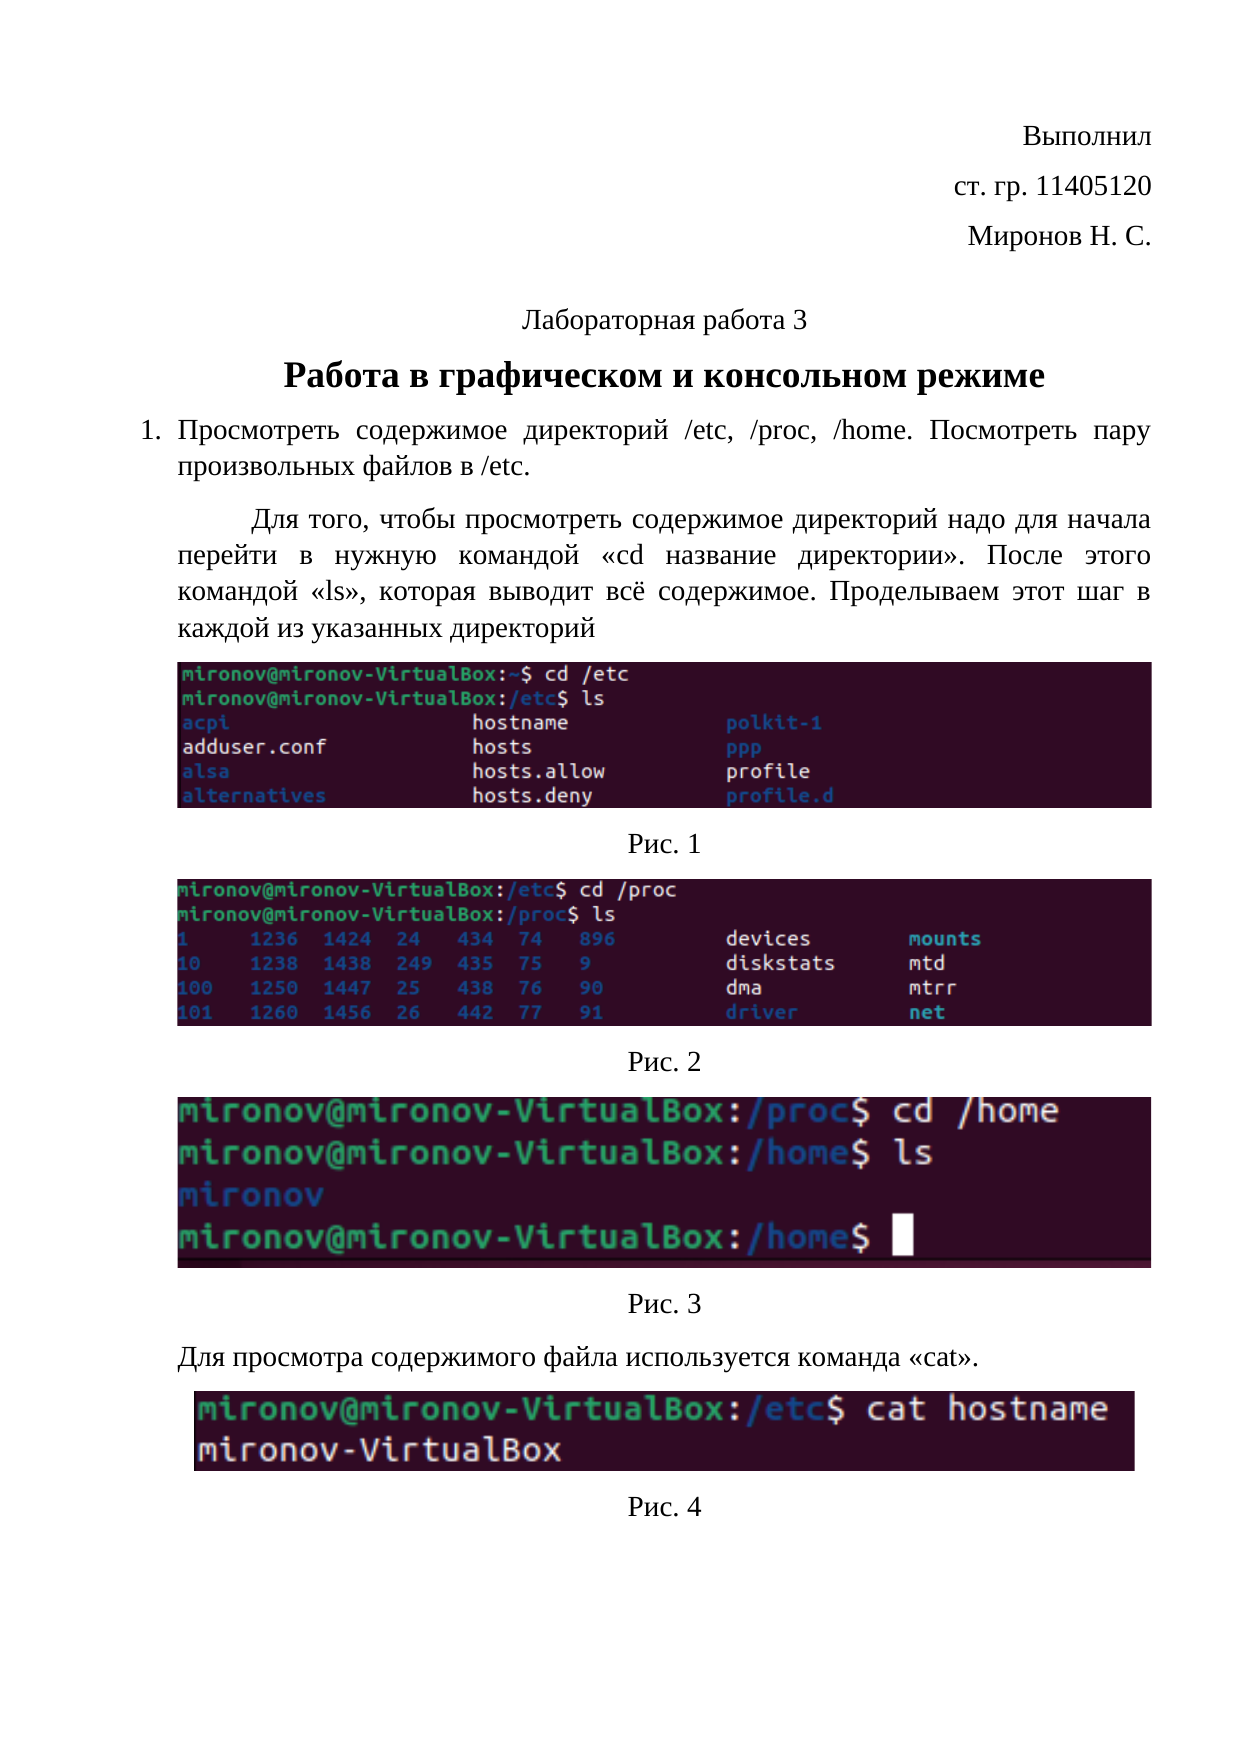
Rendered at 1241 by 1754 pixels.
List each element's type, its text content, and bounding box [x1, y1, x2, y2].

text Рис. 3 [177, 1286, 1152, 1319]
text Работа в графическом и консольном режиме [177, 352, 1152, 396]
text Лабораторная работа 3 [177, 302, 1152, 336]
text Рис. 2 [177, 1044, 1152, 1078]
picture [194, 1391, 1135, 1471]
text Для просмотра содержимого файла используется команда «cat». [177, 1339, 1152, 1372]
list Просмотреть содержимое директорий /etc, /proc, /home. Посмотреть пару произвольных файлов в /etc. [140, 412, 1152, 482]
text Рис. 4 [177, 1489, 1152, 1523]
picture [177, 1097, 1152, 1268]
text Выполнил [177, 118, 1152, 152]
text Миронов Н. С. [177, 218, 1152, 252]
text Для того, чтобы просмотреть содержимое директорий надо для начала перейти в нужную командой «cd название директории». После этого командой «ls», которая выводит всё содержимое. Проделываем этот шаг в каждой из указанных директорий [177, 501, 1152, 643]
picture [177, 879, 1152, 1026]
text ст. гр. 11405120 [177, 168, 1152, 202]
picture [177, 662, 1152, 808]
text Рис. 1 [177, 826, 1152, 860]
